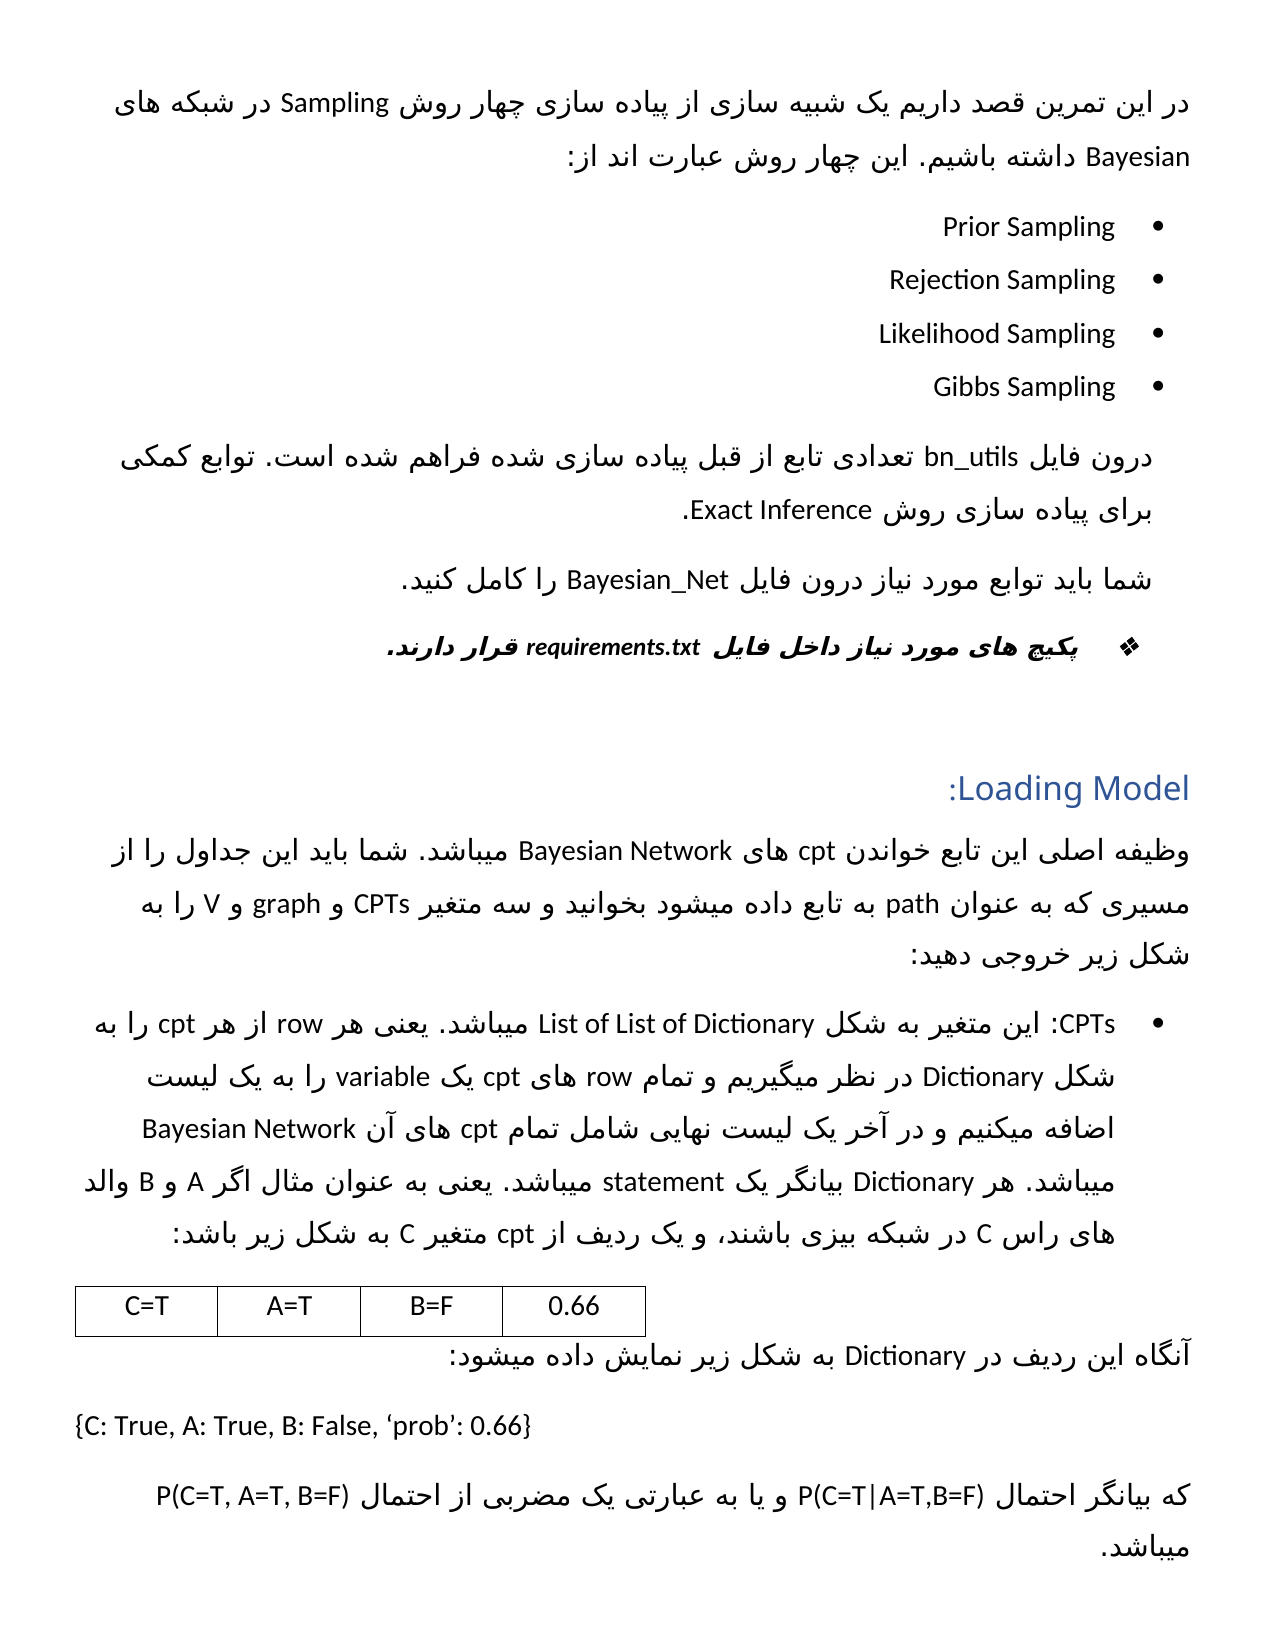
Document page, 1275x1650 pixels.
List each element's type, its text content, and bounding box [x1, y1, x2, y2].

text که بیانگر احتمال P(C=T|A=T,B=F) و یا به عبارتی یک مضربی از احتمال P(C=T, A=T, B=F) میباشد. [75, 1477, 1191, 1563]
text آنگاه این ردیف در Dictionary به شکل زیر نمایش داده میشود: [75, 1337, 1191, 1372]
list Prior Sampling [75, 208, 1153, 243]
list Rejection Sampling [75, 261, 1153, 297]
list Likelihood Sampling [75, 315, 1153, 350]
table_header A=T [218, 1287, 360, 1336]
subtitle Loading Model: [75, 764, 1191, 810]
list CPTs: این متغیر به شکل List of List of Dictionary میباشد. یعنی هر row از هر cpt را به شکل Dictionary در نظر میگیریم و تمام row های cpt یک variable را به یک لیست اضافه میکنیم و در آخر یک لیست نهایی شامل تمام cpt های آن Bayesian Network میباشد. هر Dictionary بیانگر یک statement میباشد. یعنی به عنوان مثال اگر A و B والد های راس C در شبکه بیزی باشند، و یک ردیف از cpt متغیر C به شکل زیر باشد: [75, 1005, 1153, 1251]
text {C: True, A: True, B: False, ‘prob’: 0.66} [75, 1407, 1191, 1442]
table_header C=T [76, 1287, 217, 1336]
text در این تمرین قصد داریم یک شبیه سازی از پیاده سازی چهار روش Sampling در شبکه های Bayesian داشته باشیم. این چهار روش عبارت اند از: [75, 84, 1191, 173]
list پکیچ های مورد نیاز داخل فایل requirements.txt قرار دارند. [75, 631, 1116, 662]
table_header 0.66 [503, 1287, 645, 1336]
table_header B=F [361, 1287, 502, 1336]
list Gibbs Sampling [75, 368, 1153, 404]
text درون فایل bn_utils تعدادی تابع از قبل پیاده سازی شده فراهم شده است. توابع کمکی برای پیاده سازی روش Exact Inference. [75, 438, 1153, 527]
text وظیفه اصلی این تابع خواندن cpt های Bayesian Network میباشد. شما باید این جداول را از مسیری که به عنوان path به تابع داده میشود بخوانید و سه متغیر CPTs و graph و V را به شکل زیر خروجی دهید: [75, 832, 1191, 972]
text شما باید توابع مورد نیاز درون فایل Bayesian_Net را کامل کنید. [75, 561, 1153, 597]
